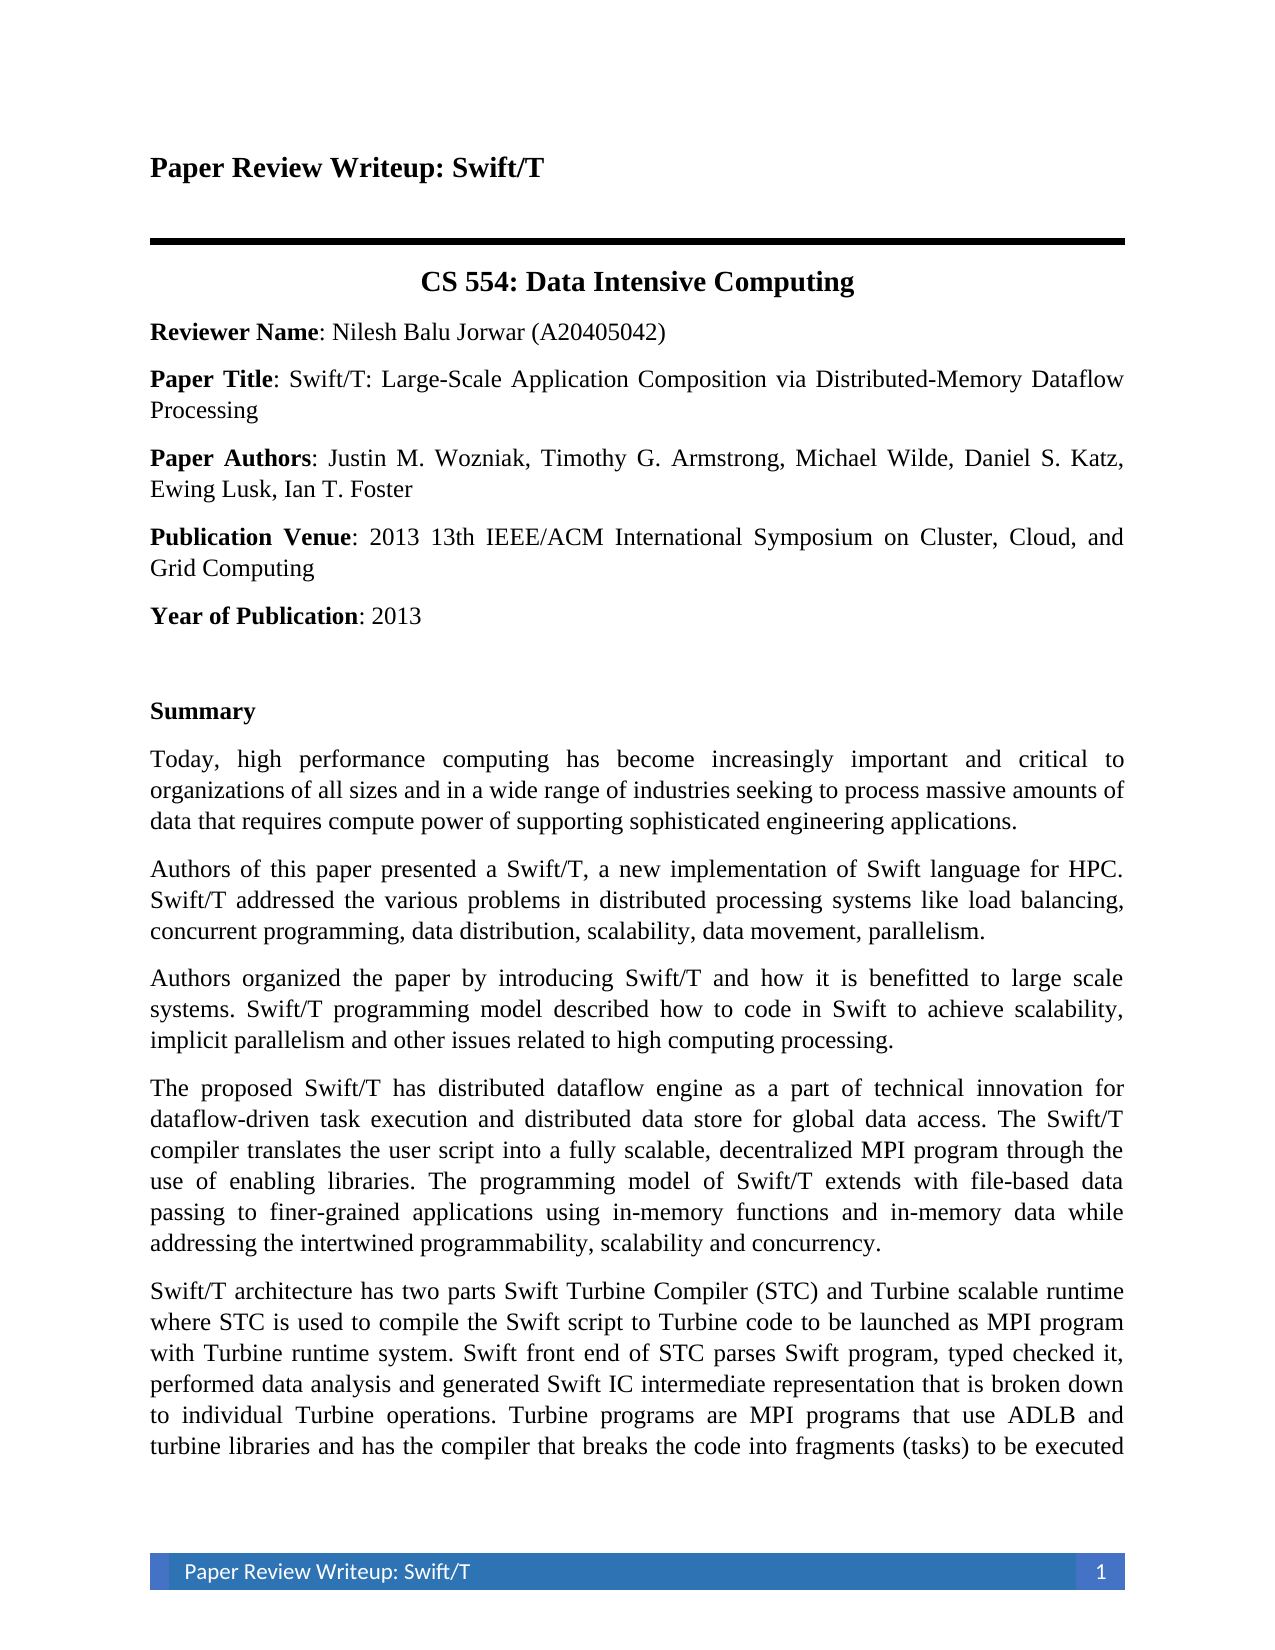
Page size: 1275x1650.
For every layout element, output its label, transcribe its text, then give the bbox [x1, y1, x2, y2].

text Authors of this paper presented a Swift/T, a new implementation of Swift language for HPC. Swift/T addressed the various problems in distributed processing systems like load balancing, concurrent programming, data distribution, scalability, data movement, parallelism. [150, 854, 1125, 944]
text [150, 1276, 1125, 1460]
text The proposed Swift/T has distributed dataflow engine as a part of technical innovation for dataflow-driven task execution and distributed data store for global data access. The Swift/T compiler translates the user script into a fully scalable, decentralized MPI program through the use of enabling libraries. The programming model of Swift/T extends with file-based data passing to finer-grained applications using in-memory functions and in-memory data while addressing the intertwined programmability, scalability and concurrency. [150, 1073, 1125, 1257]
text Summary [150, 696, 1125, 725]
text Reviewer Name: Nilesh Balu Jorwar (A20405042) [150, 317, 1125, 346]
text Authors organized the paper by introducing Swift/T and how it is benefitted to large scale systems. Swift/T programming model described how to code in Swift to achieve scalability, implicit parallelism and other issues related to high computing processing. [150, 963, 1125, 1054]
text Paper Review Writeup: Swift/T [150, 150, 1125, 183]
text Publication Venue: 2013 13th IEEE/ACM International Symposium on Cluster, Cloud, and Grid Computing [150, 522, 1125, 582]
text CS 554: Data Intensive Computing [150, 264, 1125, 297]
text Paper Authors: Justin M. Wozniak, Timothy G. Armstrong, Michael Wilde, Daniel S. Katz, Ewing Lusk, Ian T. Foster [150, 443, 1125, 503]
text Today, high performance computing has become increasingly important and critical to organizations of all sizes and in a wide range of industries seeking to process massive amounts of data that requires compute power of supporting sophisticated engineering applications. [150, 744, 1125, 835]
text Year of Publication: 2013 [150, 601, 1125, 629]
text Paper Title: Swift/T: Large-Scale Application Composition via Distributed-Memory Dataflow Processing [150, 364, 1125, 424]
